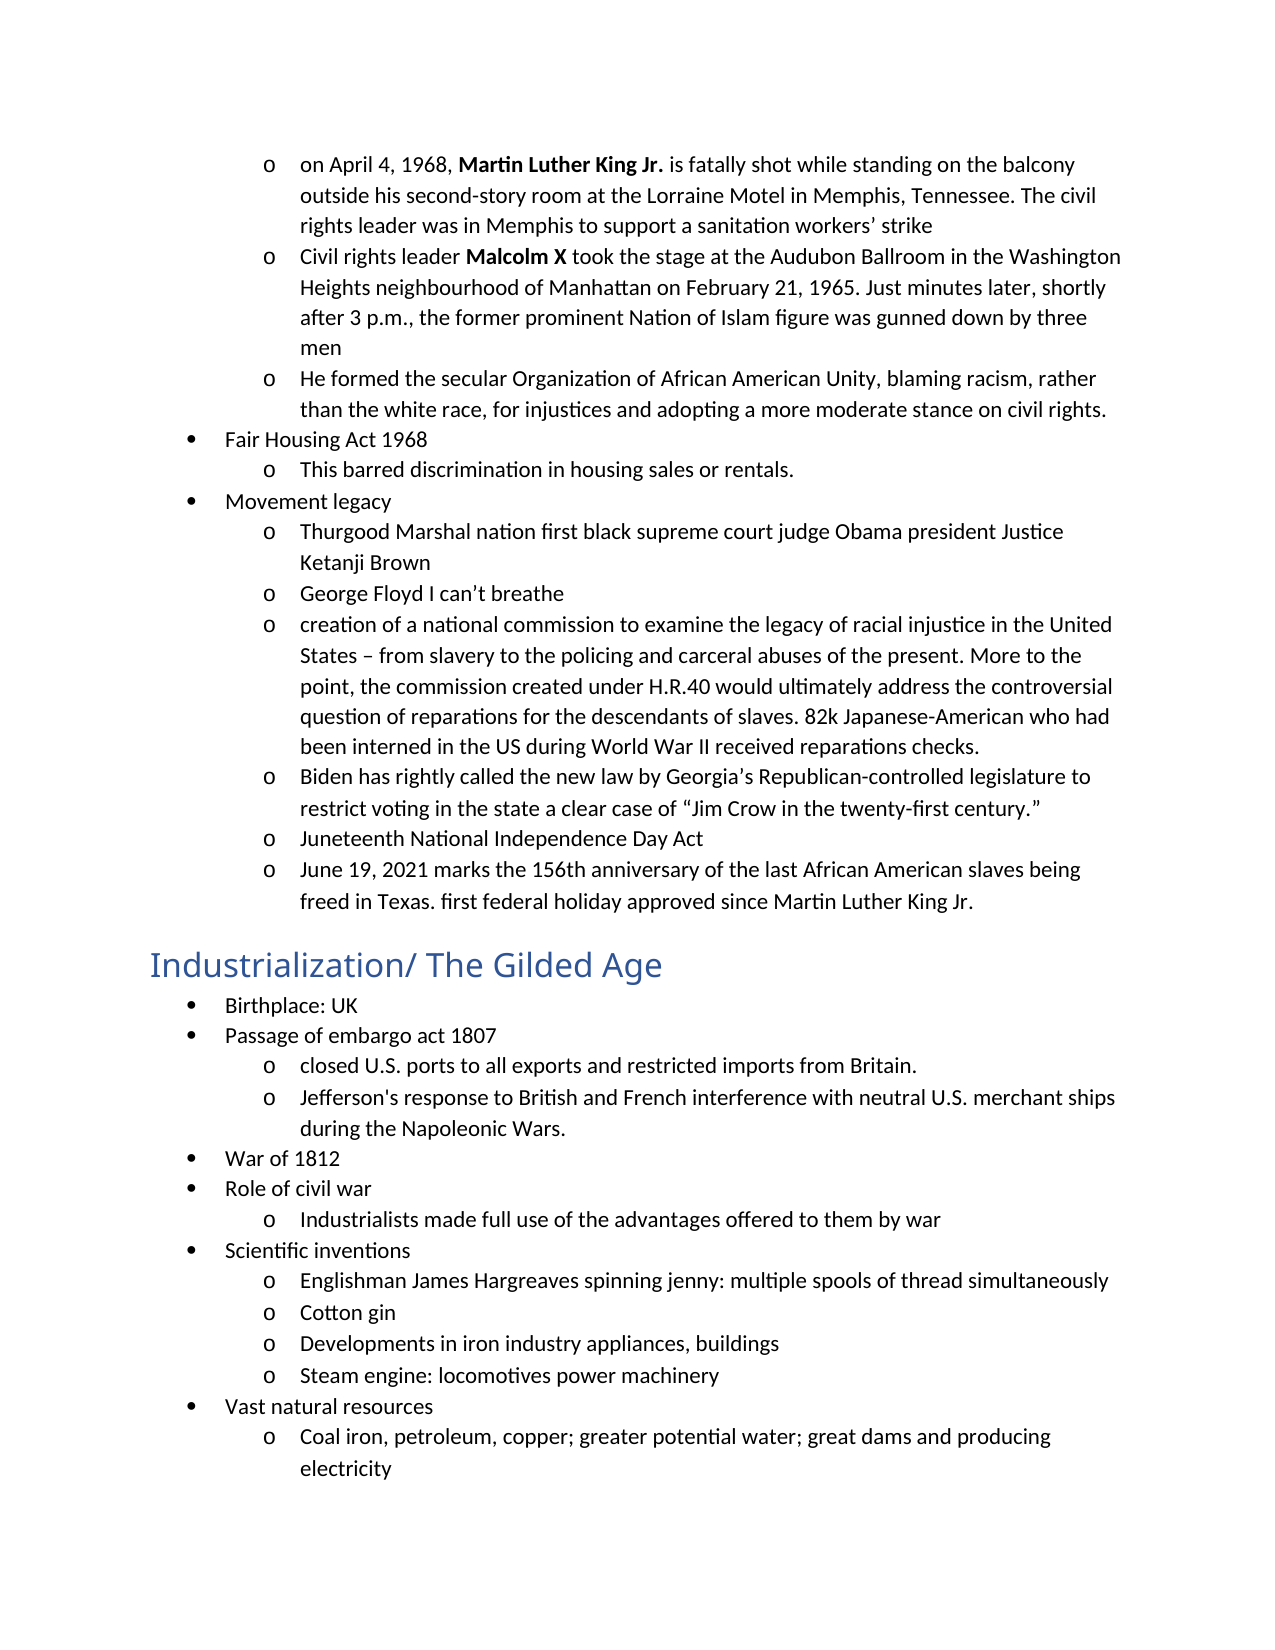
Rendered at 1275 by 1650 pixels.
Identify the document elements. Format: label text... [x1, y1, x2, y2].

list closed U.S. ports to all exports and restricted imports from Britain. [262, 1051, 1125, 1081]
list Fair Housing Act 1968 [187, 425, 1125, 453]
list June 19, 2021 marks the 156th anniversary of the last African American slaves being freed in Texas. first federal holiday approved since Martin Luther King Jr. [262, 855, 1125, 915]
list Movement legacy [187, 487, 1125, 515]
list War of 1812 [187, 1144, 1125, 1172]
subtitle Industrialization/ The Gilded Age [150, 942, 1125, 987]
list Vast natural resources [187, 1392, 1125, 1420]
list on April 4, 1968, Martin Luther King Jr. is fatally shot while standing on the balcony outside his second-story room at the Lorraine Motel in Memphis, Tennessee. The civil rights leader was in Memphis to support a sanitation workers’ strike [262, 150, 1125, 239]
list This barred discrimination in housing sales or rentals. [262, 456, 1125, 485]
list Coal iron, petroleum, copper; greater potential water; great dams and producing electricity [262, 1422, 1125, 1482]
list Cotton gin [262, 1298, 1125, 1327]
list George Floyd I can’t breathe [262, 579, 1125, 608]
list Juneteenth National Independence Day Act [262, 824, 1125, 853]
list Jefferson's response to British and French interference with neutral U.S. merchant ships during the Napoleonic Wars. [262, 1083, 1125, 1142]
list Passage of embargo act 1807 [187, 1021, 1125, 1049]
list Developments in iron industry appliances, buildings [262, 1329, 1125, 1358]
list Steam engine: locomotives power machinery [262, 1361, 1125, 1390]
list creation of a national commission to examine the legacy of racial injustice in the United States – from slavery to the policing and carceral abuses of the present. More to the point, the commission created under H.R.40 would ultimately address the controversial question of reparations for the descendants of slaves. 82k Japanese-American who had been interned in the US during World War II received reparations checks. [262, 610, 1125, 760]
list Role of civil war [187, 1174, 1125, 1203]
list Englishman James Hargreaves spinning jenny: multiple spools of thread simultaneously [262, 1266, 1125, 1296]
list Industrialists made full use of the advantages offered to them by war [262, 1205, 1125, 1234]
list Thurgood Marshal nation first black supreme court judge Obama president Justice Ketanji Brown [262, 517, 1125, 577]
list Civil rights leader Malcolm X took the stage at the Audubon Ballroom in the Washington Heights neighbourhood of Manhattan on February 21, 1965. Just minutes later, shortly after 3 p.m., the former prominent Nation of Islam figure was gunned down by three men [262, 242, 1125, 362]
list He formed the secular Organization of African American Unity, blaming racism, rather than the white race, for injustices and adopting a more moderate stance on civil rights. [262, 364, 1125, 423]
list Scientific inventions [187, 1236, 1125, 1264]
list Biden has rightly called the new law by Georgia’s Republican-controlled legislature to restrict voting in the state a clear case of “Jim Crow in the twenty-first century.” [262, 762, 1125, 822]
list Birthplace: UK [187, 991, 1125, 1019]
